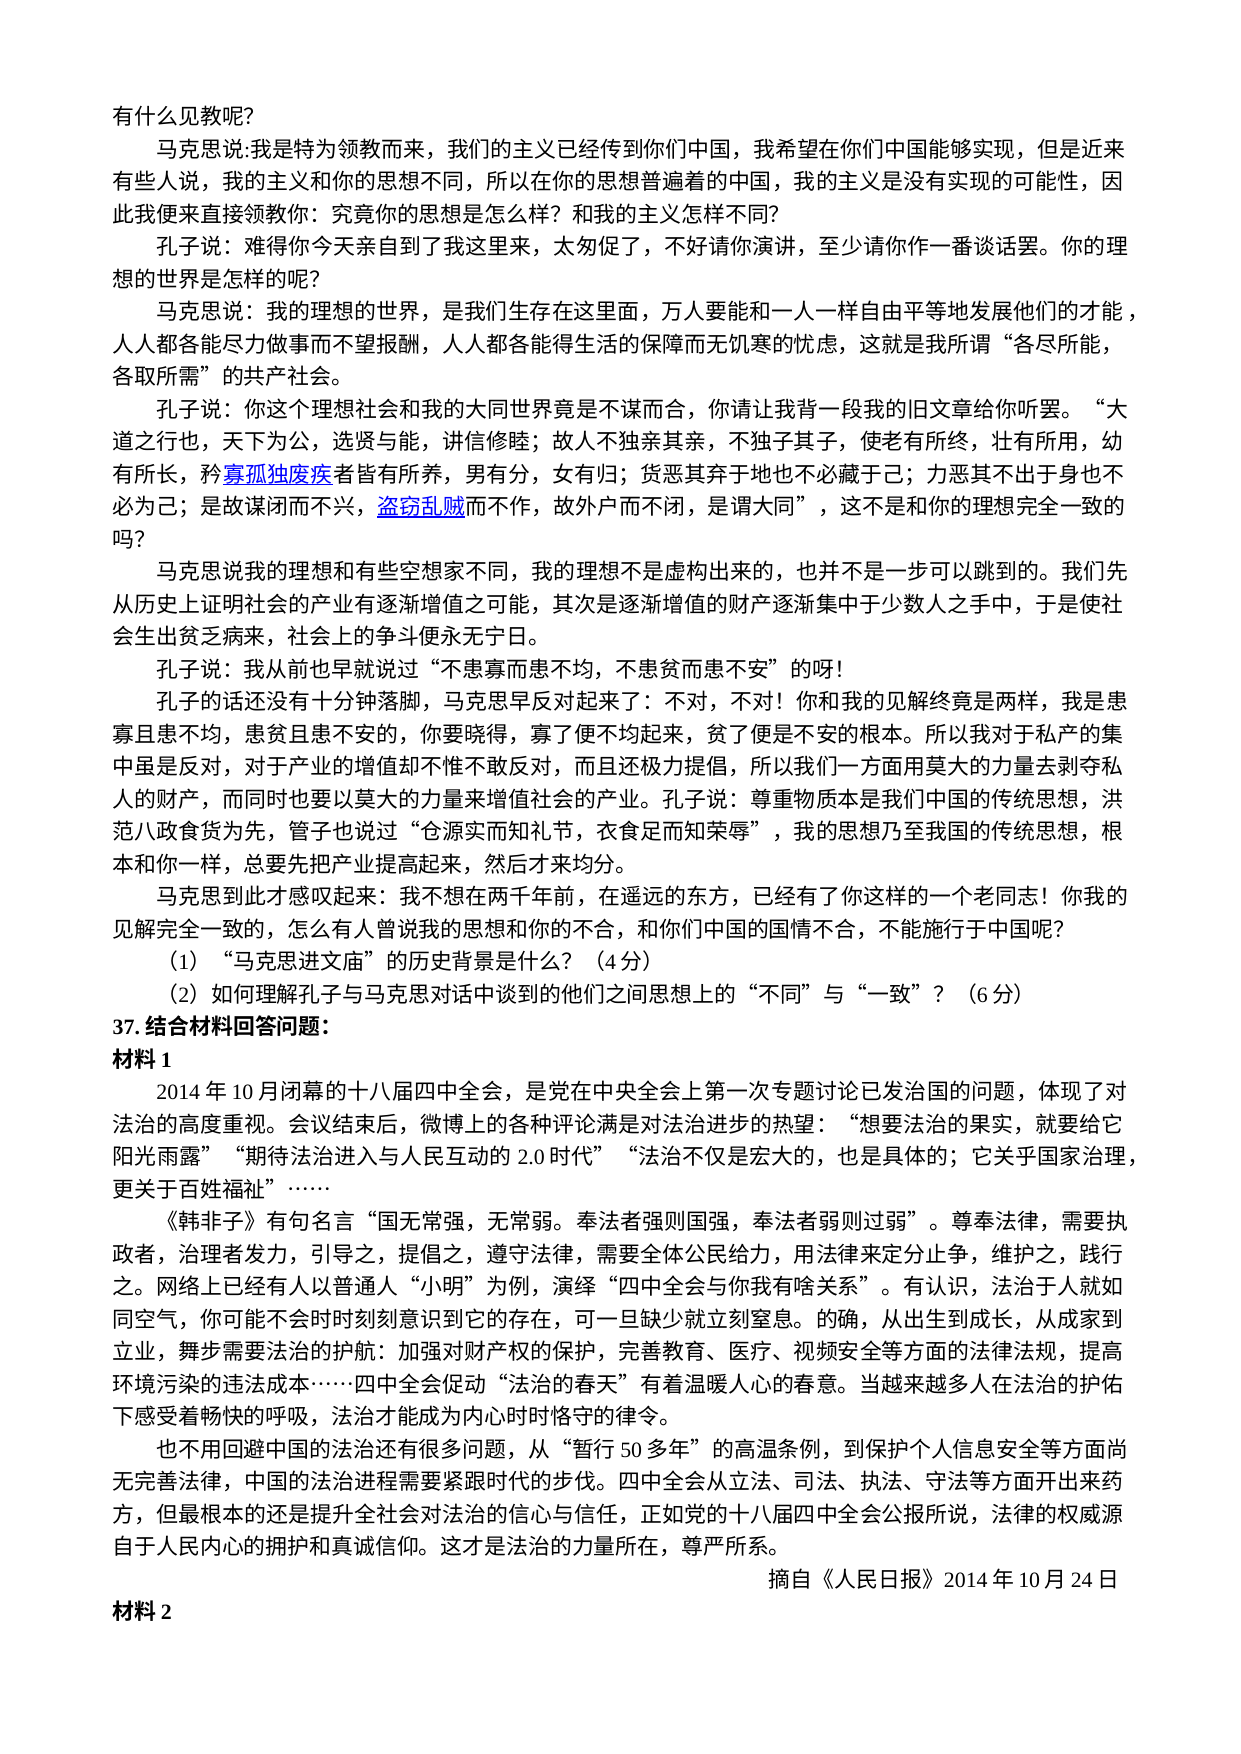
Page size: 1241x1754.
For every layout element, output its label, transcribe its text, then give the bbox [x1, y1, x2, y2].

text 马克思说我的理想和有些空想家不同，我的理想不是虚构出来的，也并不是一步可以跳到的。我们先从历史上证明社会的产业有逐渐增值之可能，其次是逐渐增值的财产逐渐集中于少数人之手中，于是使社会生出贫乏病来，社会上的争斗便永无宁日。 [112, 554, 1128, 651]
text 材料1 [112, 1041, 1128, 1074]
text 《韩非子》有句名言“国无常强，无常弱。奉法者强则国强，奉法者弱则过弱”。尊奉法律，需要执政者，治理者发力，引导之，提倡之，遵守法律，需要全体公民给力，用法律来定分止争，维护之，践行之。网络上已经有人以普通人“小明”为例，演绎“四中全会与你我有啥关系”。有认识，法治于人就如同空气，你可能不会时时刻刻意识到它的存在，可一旦缺少就立刻窒息。的确，从出生到成长，从成家到立业，舞步需要法治的护航：加强对财产权的保护，完善教育、医疗、视频安全等方面的法律法规，提高环境污染的违法成本……四中全会促动“法治的春天”有着温暖人心的春意。当越来越多人在法治的护佑下感受着畅快的呼吸，法治才能成为内心时时恪守的律令。 [112, 1204, 1128, 1431]
text 马克思说:我是特为领教而来，我们的主义已经传到你们中国，我希望在你们中国能够实现，但是近来有些人说，我的主义和你的思想不同，所以在你的思想普遍着的中国，我的主义是没有实现的可能性，因此我便来直接领教你：究竟你的思想是怎么样？和我的主义怎样不同？ [112, 131, 1128, 229]
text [112, 99, 1128, 131]
text （1）“马克思进文庙”的历史背景是什么？（4分） [112, 944, 1128, 976]
text 37. 结合材料回答问题： [112, 1009, 1128, 1041]
text 孔子的话还没有十分钟落脚，马克思早反对起来了：不对，不对！你和我的见解终竟是两样，我是患寡且患不均，患贫且患不安的，你要晓得，寡了便不均起来，贫了便是不安的根本。所以我对于私产的集中虽是反对，对于产业的增值却不惟不敢反对，而且还极力提倡，所以我们一方面用莫大的力量去剥夺私人的财产，而同时也要以莫大的力量来增值社会的产业。孔子说：尊重物质本是我们中国的传统思想，洪范八政食货为先，管子也说过“仓源实而知礼节，衣食足而知荣辱”，我的思想乃至我国的传统思想，根本和你一样，总要先把产业提高起来，然后才来均分。 [112, 684, 1128, 879]
text 摘自《人民日报》2014年10月24日 [112, 1561, 1128, 1594]
text 孔子说：难得你今天亲自到了我这里来，太匆促了，不好请你演讲，至少请你作一番谈话罢。你的理想的世界是怎样的呢？ [112, 229, 1128, 294]
text 孔子说：你这个理想社会和我的大同世界竟是不谋而合，你请让我背一段我的旧文章给你听罢。“大道之行也，天下为公，选贤与能，讲信修睦；故人不独亲其亲，不独子其子，使老有所终，壮有所用，幼有所长，矜寡孤独废疾者皆有所养，男有分，女有归；货恶其弃于地也不必藏于己；力恶其不出于身也不必为己；是故谋闭而不兴，盗窃乱贼而不作，故外户而不闭，是谓大同”，这不是和你的理想完全一致的吗？ [112, 391, 1128, 554]
text 孔子说：我从前也早就说过“不患寡而患不均，不患贫而患不安”的呀！ [112, 651, 1128, 684]
text 2014年10月闭幕的十八届四中全会，是党在中央全会上第一次专题讨论已发治国的问题，体现了对法治的高度重视。会议结束后，微博上的各种评论满是对法治进步的热望：“想要法治的果实，就要给它阳光雨露”“期待法治进入与人民互动的2.0时代”“法治不仅是宏大的，也是具体的；它关乎国家治理，更关于百姓福祉”…… [112, 1074, 1128, 1204]
text 材料2 [112, 1594, 1128, 1626]
text 马克思到此才感叹起来：我不想在两千年前，在遥远的东方，已经有了你这样的一个老同志！你我的见解完全一致的，怎么有人曾说我的思想和你的不合，和你们中国的国情不合，不能施行于中国呢？ [112, 879, 1128, 944]
text （2）如何理解孔子与马克思对话中谈到的他们之间思想上的“不同”与“一致”？（6分） [112, 976, 1128, 1009]
text 也不用回避中国的法治还有很多问题，从“暂行50多年”的高温条例，到保护个人信息安全等方面尚无完善法律，中国的法治进程需要紧跟时代的步伐。四中全会从立法、司法、执法、守法等方面开出来药方，但最根本的还是提升全社会对法治的信心与信任，正如党的十八届四中全会公报所说，法律的权威源自于人民内心的拥护和真诚信仰。这才是法治的力量所在，尊严所系。 [112, 1431, 1128, 1561]
text 马克思说：我的理想的世界，是我们生存在这里面，万人要能和一人一样自由平等地发展他们的才能，人人都各能尽力做事而不望报酬，人人都各能得生活的保障而无饥寒的忧虑，这就是我所谓“各尽所能，各取所需”的共产社会。 [112, 294, 1128, 391]
